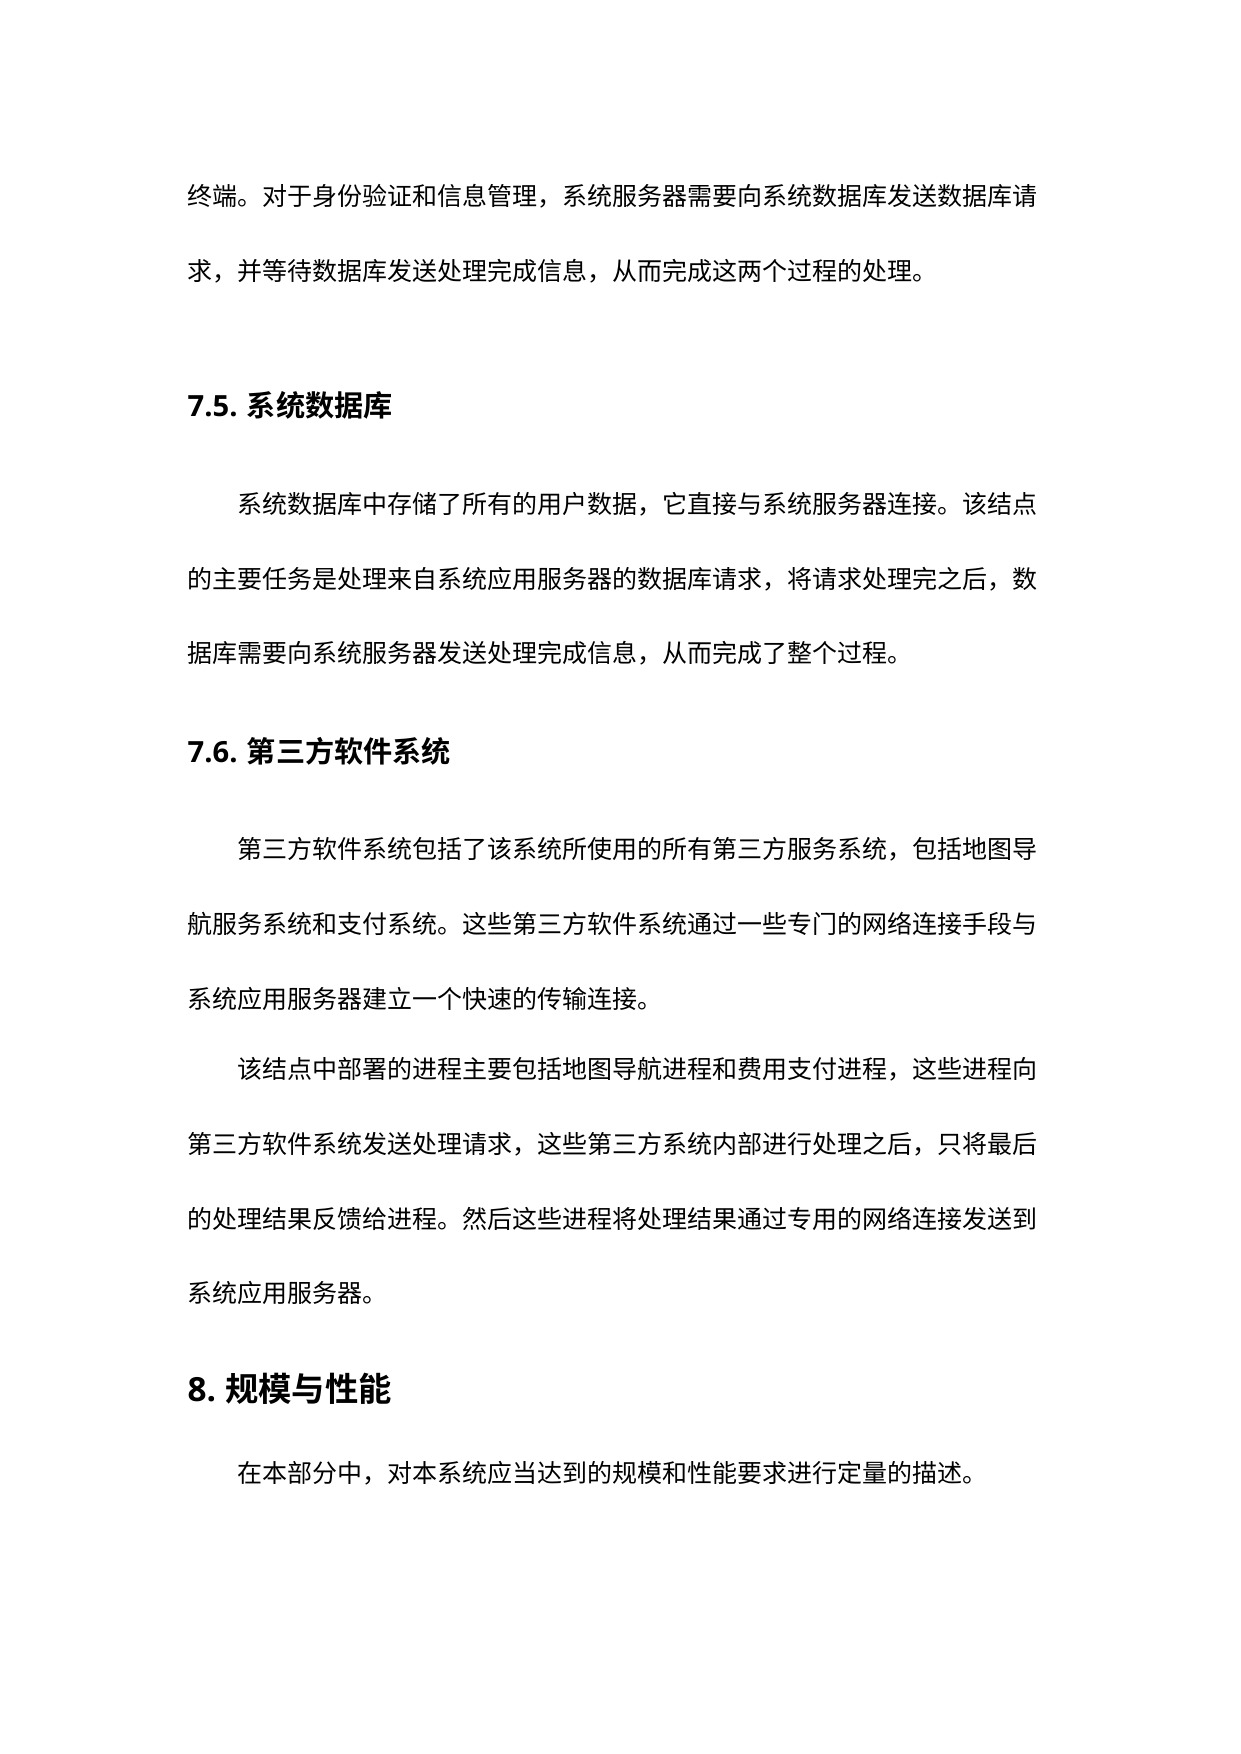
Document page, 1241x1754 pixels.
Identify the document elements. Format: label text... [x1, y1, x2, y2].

subtitle 规模与性能 [187, 1355, 1053, 1420]
subtitle 第三方软件系统 [187, 717, 1053, 782]
text 系统数据库中存储了所有的用户数据，它直接与系统服务器连接。该结点的主要任务是处理来自系统应用服务器的数据库请求，将请求处理完之后，数据库需要向系统服务器发送处理完成信息，从而完成了整个过程。 [187, 470, 1053, 684]
text 该结点中部署的进程主要包括地图导航进程和费用支付进程，这些进程向第三方软件系统发送处理请求，这些第三方系统内部进行处理之后，只将最后的处理结果反馈给进程。然后这些进程将处理结果通过专用的网络连接发送到系统应用服务器。 [187, 1035, 1053, 1324]
text 在本部分中，对本系统应当达到的规模和性能要求进行定量的描述。 [187, 1439, 1053, 1504]
text 第三方软件系统包括了该系统所使用的所有第三方服务系统，包括地图导航服务系统和支付系统。这些第三方软件系统通过一些专门的网络连接手段与系统应用服务器建立一个快速的传输连接。 [187, 816, 1053, 1030]
subtitle 系统数据库 [187, 372, 1053, 437]
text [187, 162, 1053, 302]
